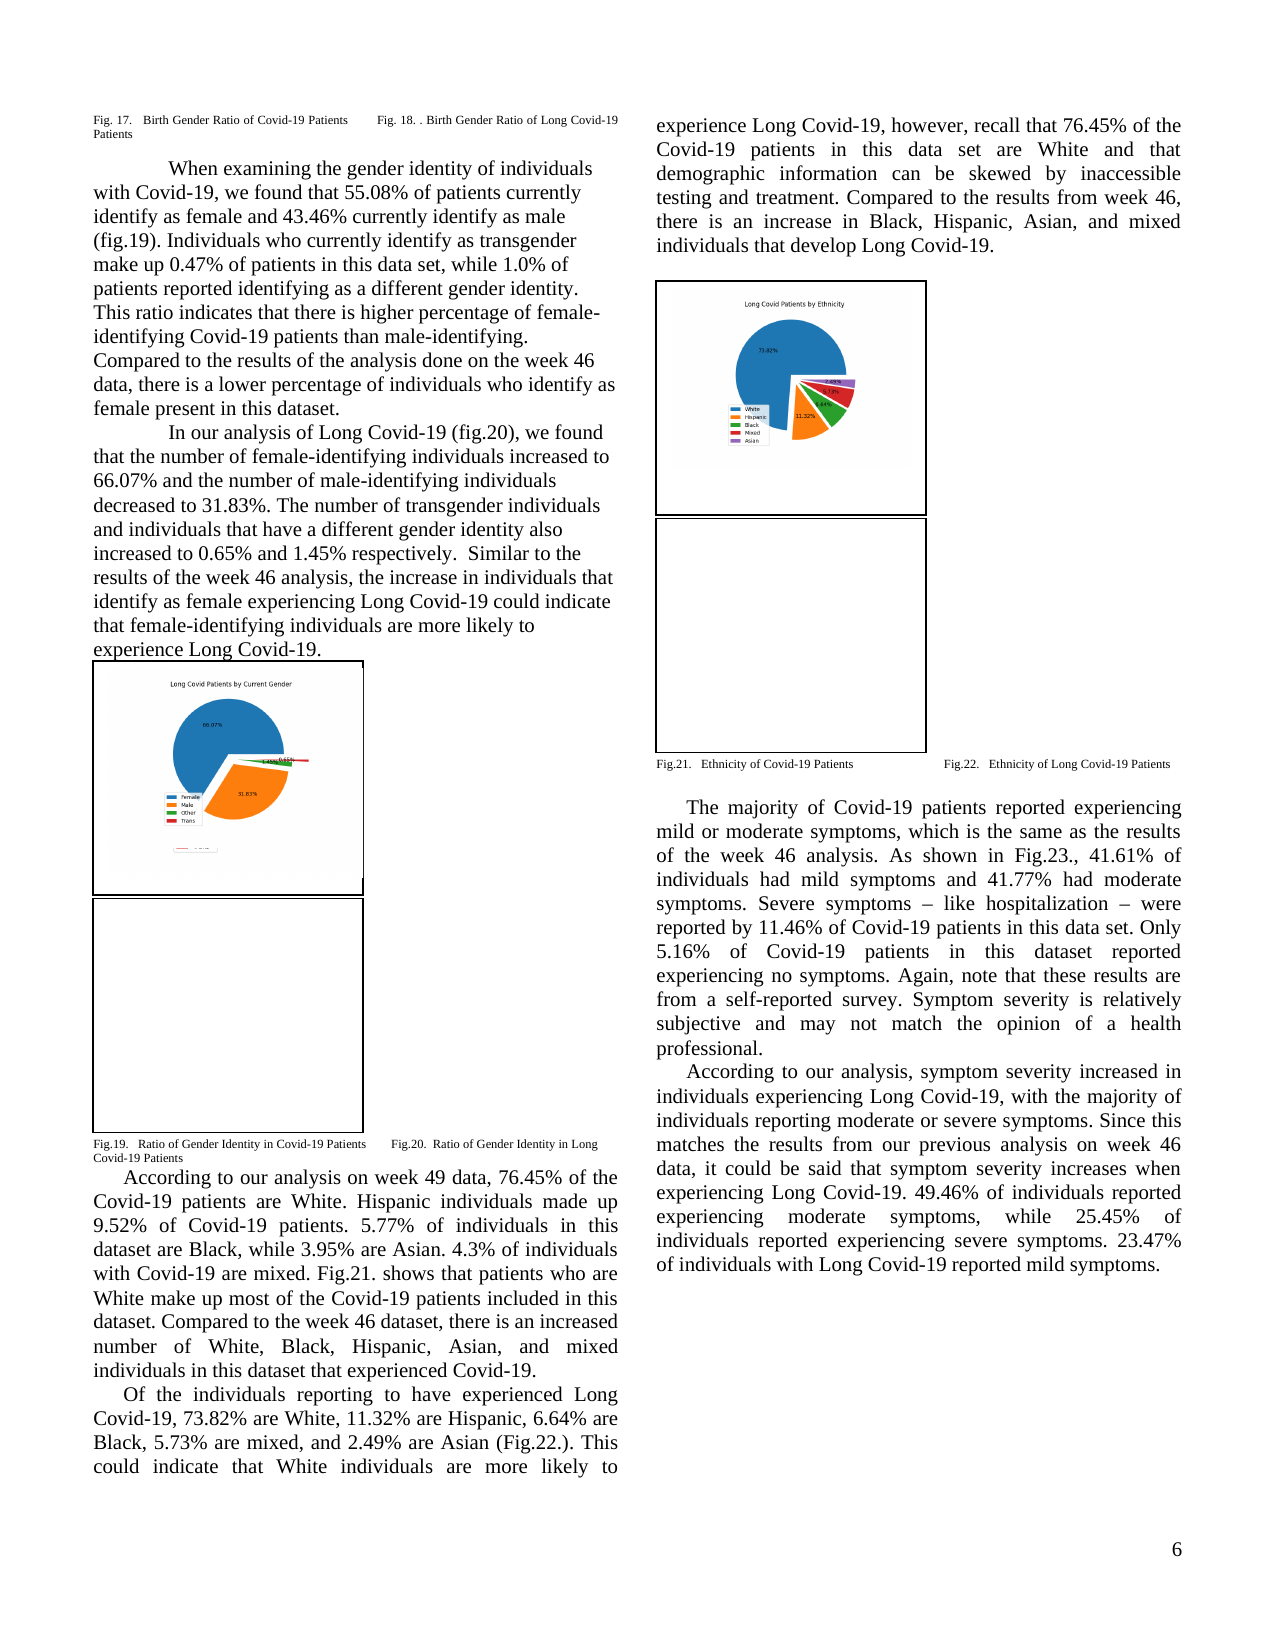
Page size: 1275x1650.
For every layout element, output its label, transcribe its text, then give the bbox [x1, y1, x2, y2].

picture [108, 668, 364, 878]
text According to our analysis, symptom severity increased in individuals experiencing Long Covid-19, with the majority of individuals reporting moderate or severe symptoms. Since this matches the results from our previous analysis on week 46 data, it could be said that symptom severity increases when experiencing Long Covid-19. 49.46% of individuals reported experiencing moderate symptoms, while 25.45% of individuals reported experiencing severe symptoms. 23.47% of individuals with Long Covid-19 reported mild symptoms. [656, 1059, 1182, 1276]
text When examining the gender identity of individuals with Covid-19, we found that 55.08% of patients currently identify as female and 43.46% currently identify as male (fig.19). Individuals who currently identify as transgender make up 0.47% of patients in this data set, while 1.0% of patients reported identifying as a different gender identity. This ratio indicates that there is higher percentage of female-identifying Covid-19 patients than male-identifying. Compared to the results of the analysis done on the week 46 data, there is a lower percentage of individuals who identify as female present in this dataset. [93, 156, 619, 420]
picture [672, 288, 911, 468]
text Fig.21. Ethnicity of Covid-19 Patients Fig.22. Ethnicity of Long Covid-19 Patients [656, 756, 1182, 771]
text Fig. 17. Birth Gender Ratio of Covid-19 Patients Fig. 18. . Birth Gender Ratio of Long Covid-19 Patients [93, 112, 619, 141]
text Of the individuals reporting to have experienced Long Covid-19, 73.82% are White, 11.32% are Hispanic, 6.64% are Black, 5.73% are mixed, and 2.49% are Asian (Fig.22.). This could indicate that White individuals are more likely to experience Long Covid-19, however, recall that 76.45% of the Covid-19 patients in this data set are White and that demographic information can be skewed by inaccessible testing and treatment. Compared to the results from week 46, there is an increase in Black, Hispanic, Asian, and mixed individuals that develop Long Covid-19. [93, 1382, 619, 1478]
text Of the individuals reporting to have experienced Long Covid-19, 73.82% are White, 11.32% are Hispanic, 6.64% are Black, 5.73% are mixed, and 2.49% are Asian (Fig.22.). This could indicate that White individuals are more likely to experience Long Covid-19, however, recall that 76.45% of the Covid-19 patients in this data set are White and that demographic information can be skewed by inaccessible testing and treatment. Compared to the results from week 46, there is an increase in Black, Hispanic, Asian, and mixed individuals that develop Long Covid-19. [656, 112, 1182, 257]
text According to our analysis on week 49 data, 76.45% of the Covid-19 patients are White. Hispanic individuals made up 9.52% of Covid-19 patients. 5.77% of individuals in this dataset are Black, while 3.95% are Asian. 4.3% of individuals with Covid-19 are mixed. Fig.21. shows that patients who are White make up most of the Covid-19 patients included in this dataset. Compared to the week 46 dataset, there is an increased number of White, Black, Hispanic, Asian, and mixed individuals in this dataset that experienced Covid-19. [93, 1165, 619, 1382]
text Fig.19. Ratio of Gender Identity in Covid-19 Patients Fig.20. Ratio of Gender Identity in Long Covid-19 Patients [93, 661, 619, 1165]
text The majority of Covid-19 patients reported experiencing mild or moderate symptoms, which is the same as the results of the week 46 analysis. As shown in Fig.23., 41.61% of individuals had mild symptoms and 41.77% had moderate symptoms. Severe symptoms – like hospitalization – were reported by 11.46% of Covid-19 patients in this data set. Only 5.16% of Covid-19 patients in this dataset reported experiencing no symptoms. Again, note that these results are from a self-reported survey. Symptom severity is relatively subjective and may not match the opinion of a health professional. [656, 795, 1182, 1059]
text In our analysis of Long Covid-19 (fig.20), we found that the number of female-identifying individuals increased to 66.07% and the number of male-identifying individuals decreased to 31.83%. The number of transgender individuals and individuals that have a different gender identity also increased to 0.65% and 1.45% respectively. Similar to the results of the week 46 analysis, the increase in individuals that identify as female experiencing Long Covid-19 could indicate that female-identifying individuals are more likely to experience Long Covid-19. [93, 420, 619, 661]
